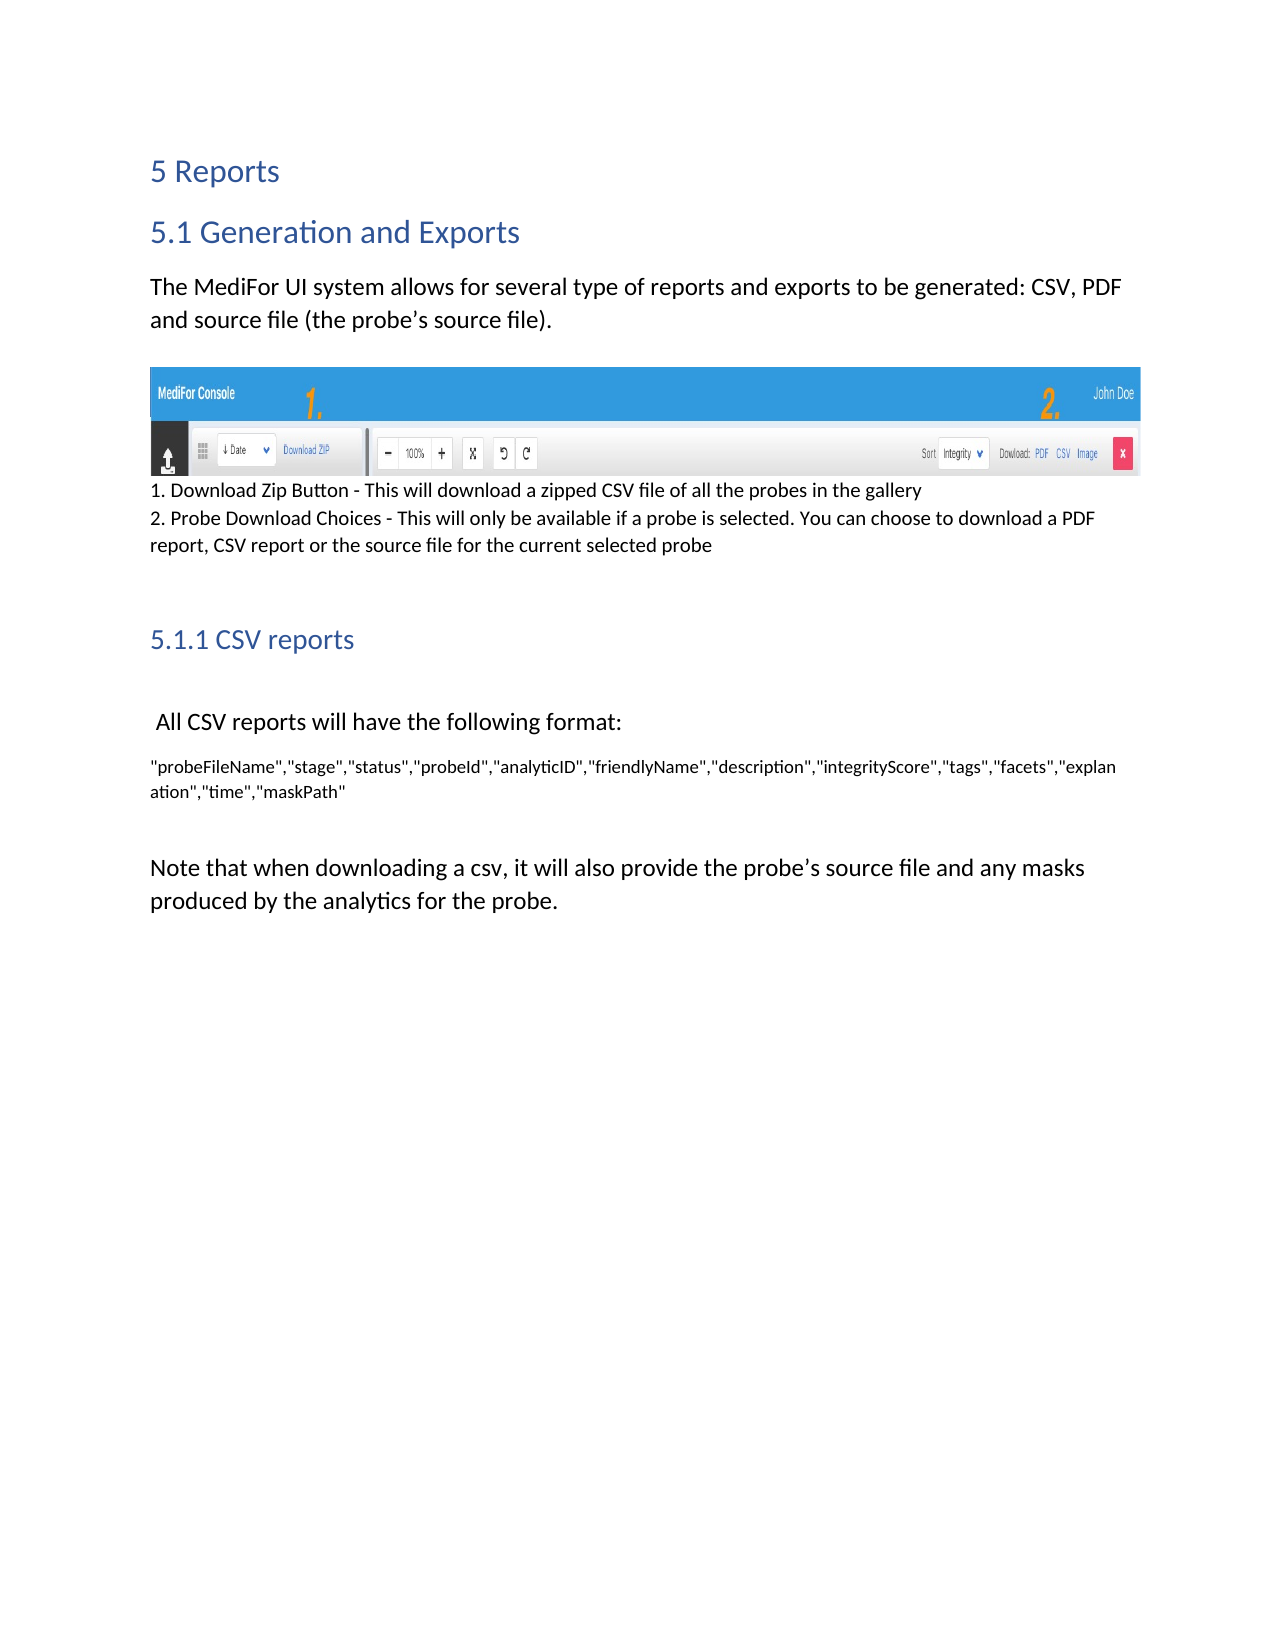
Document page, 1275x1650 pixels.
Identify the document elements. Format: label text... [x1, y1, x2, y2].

picture [150, 367, 1141, 476]
text All CSV reports will have the following format: [150, 706, 1125, 736]
text Note that when downloading a csv, it will also provide the probe’s source file and any masks produced by the analytics for the probe. [150, 852, 1125, 915]
text "probeFileName","stage","status","probeId","analyticID","friendlyName","description","integrityScore","tags","facets","explanation","time","maskPath" [150, 755, 1125, 833]
text The MediFor UI system allows for several type of reports and exports to be generated: CSV, PDF and source file (the probe’s source file). 1. Download Zip Button - This will download a zipped CSV file of all the probes in the gallery 2. Probe Download Choices - This will only be available if a probe is selected. You can choose to download a PDF report, CSV report or the source file for the current selected probe 5.1.1 CSV reports [150, 476, 1125, 687]
text 5 Reports [150, 150, 1125, 191]
text The MediFor UI system allows for several type of reports and exports to be generated: CSV, PDF and source file (the probe’s source file). 1. Download Zip Button - This will download a zipped CSV file of all the probes in the gallery 2. Probe Download Choices - This will only be available if a probe is selected. You can choose to download a PDF report, CSV report or the source file for the current selected probe 5.1.1 CSV reports [150, 271, 1125, 367]
text 5.1 Generation and Exports [150, 211, 1125, 251]
